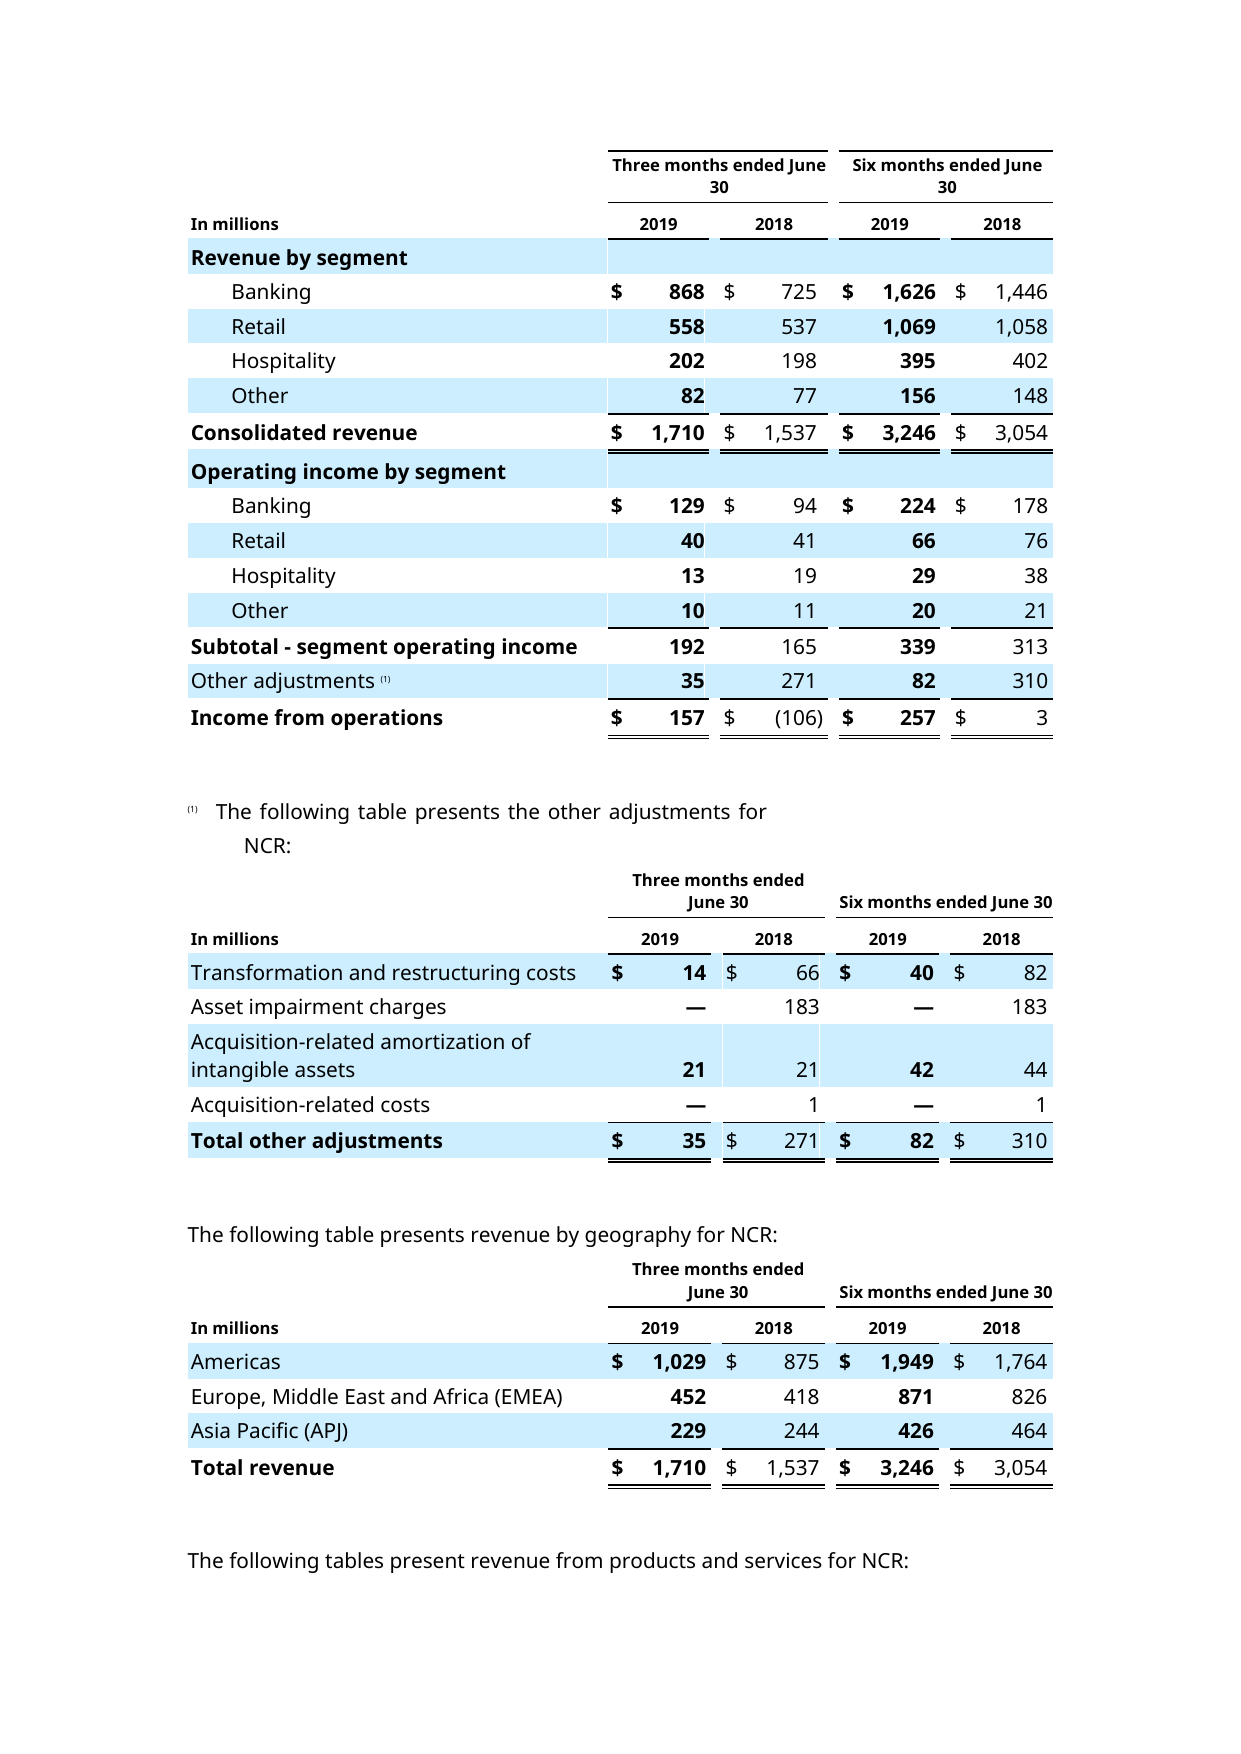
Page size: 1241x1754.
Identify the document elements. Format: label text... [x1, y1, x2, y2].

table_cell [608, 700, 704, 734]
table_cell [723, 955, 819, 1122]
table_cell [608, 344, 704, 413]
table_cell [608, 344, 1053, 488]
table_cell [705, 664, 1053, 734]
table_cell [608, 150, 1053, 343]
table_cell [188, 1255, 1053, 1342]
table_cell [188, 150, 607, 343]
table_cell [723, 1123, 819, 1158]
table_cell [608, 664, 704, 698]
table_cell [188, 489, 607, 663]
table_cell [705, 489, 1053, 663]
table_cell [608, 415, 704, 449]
text The following tables present revenue from products and services for NCR: [187, 1547, 1053, 1575]
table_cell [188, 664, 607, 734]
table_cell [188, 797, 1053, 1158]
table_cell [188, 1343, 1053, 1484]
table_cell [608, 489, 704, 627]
text The following table presents revenue by geography for NCR: [187, 1220, 1053, 1249]
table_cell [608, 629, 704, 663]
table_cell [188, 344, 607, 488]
